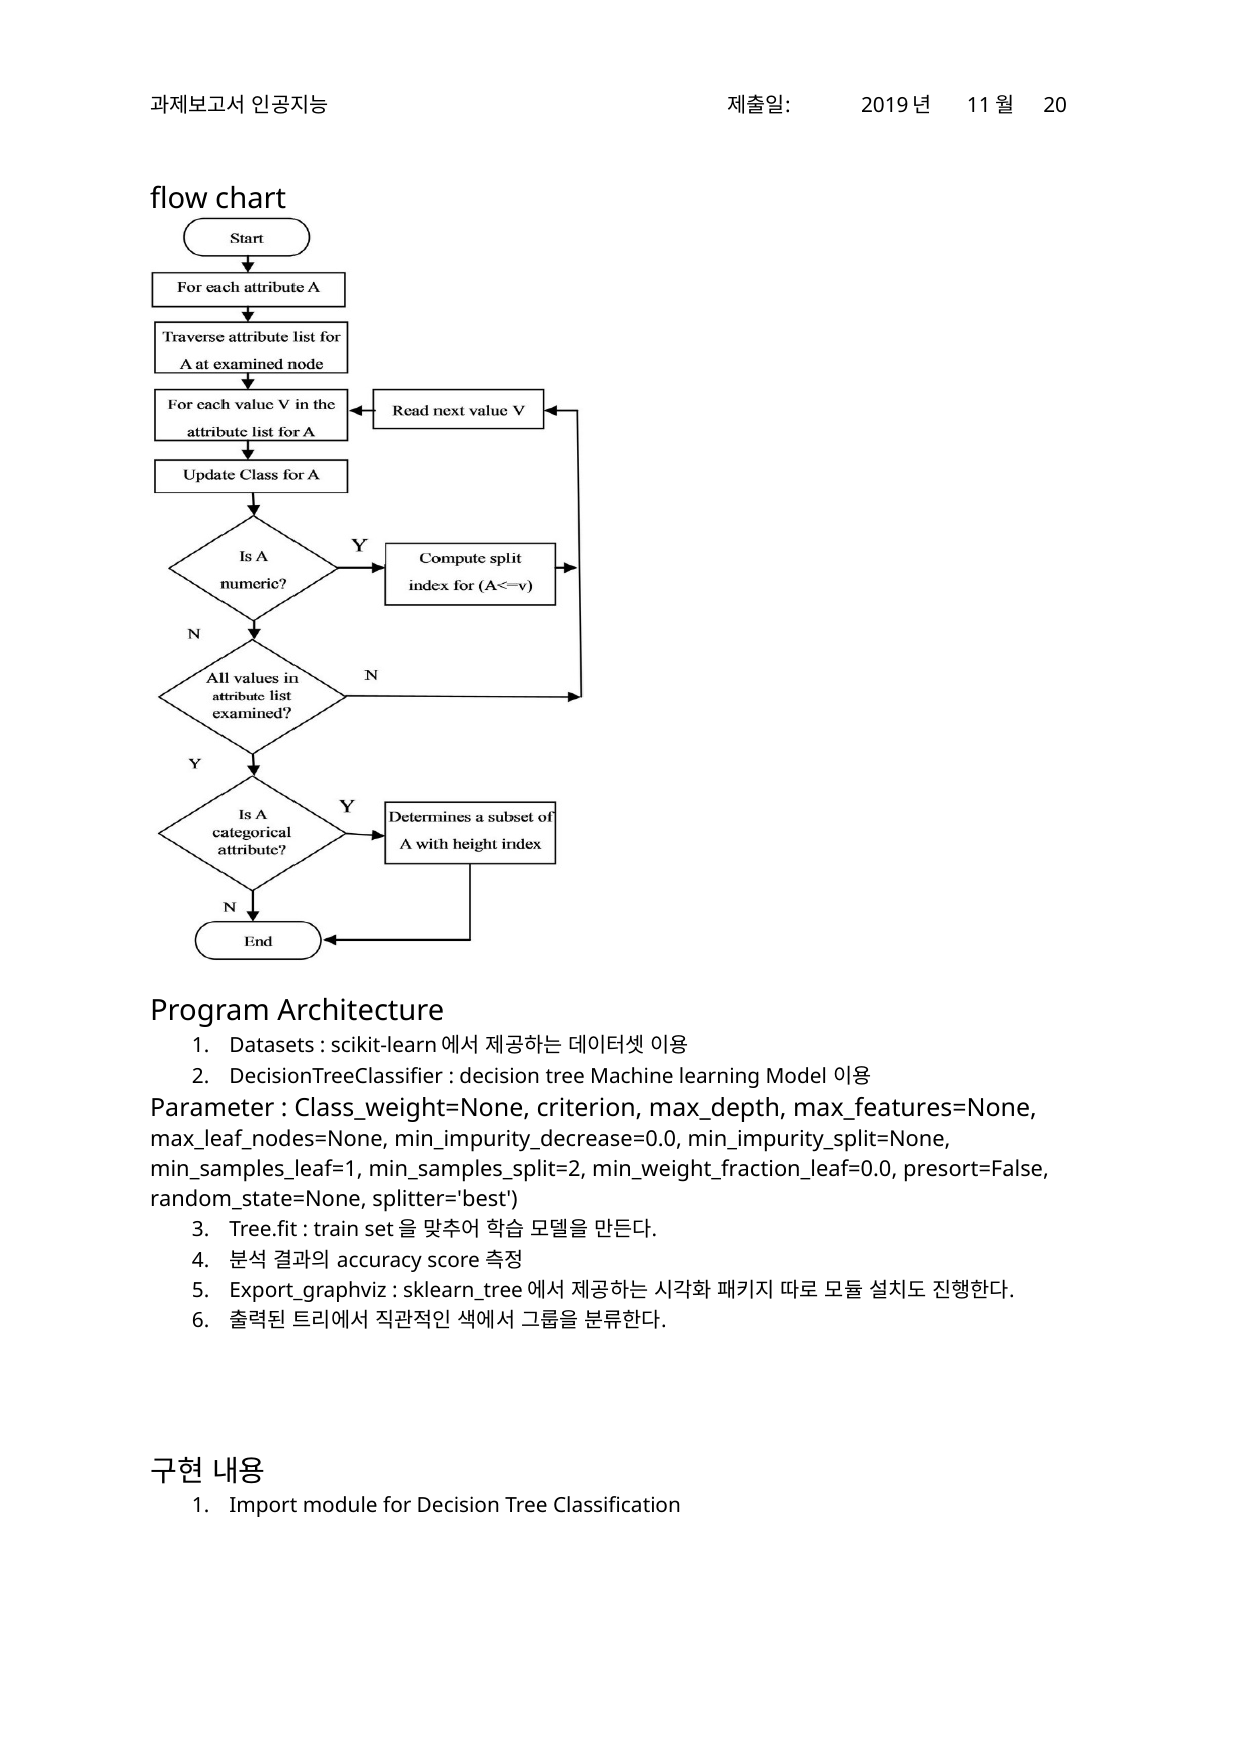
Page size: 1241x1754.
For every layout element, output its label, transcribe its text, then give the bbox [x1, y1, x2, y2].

list Import module for Decision Tree Classification [192, 1490, 1090, 1518]
list 분석 결과의 accuracy score 측정 [192, 1243, 1090, 1273]
text Parameter : Class_weight=None, criterion, max_depth, max_features=None, max_leaf_nodes=None, min_impurity_decrease=0.0, min_impurity_split=None, [150, 1089, 1090, 1153]
subtitle 구현 내용 [150, 1448, 1090, 1490]
subtitle flow chart [150, 177, 1090, 217]
subtitle Program Architecture [150, 989, 1090, 1028]
text min_samples_leaf=1, min_samples_split=2, min_weight_fraction_leaf=0.0, presort=False, random_state=None, splitter='best') [150, 1153, 1090, 1213]
list Tree.fit : train set을 맞추어 학습 모델을 만든다. [192, 1213, 1090, 1243]
list Datasets : scikit-learn에서 제공하는 데이터셋 이용 [192, 1028, 1090, 1059]
picture [150, 216, 584, 961]
list 출력된 트리에서 직관적인 색에서 그룹을 분류한다. [192, 1303, 1090, 1334]
list Export_graphviz : sklearn_tree에서 제공하는 시각화 패키지 따로 모듈 설치도 진행한다. [192, 1273, 1090, 1303]
list DecisionTreeClassifier : decision tree Machine learning Model 이용 [192, 1059, 1090, 1089]
